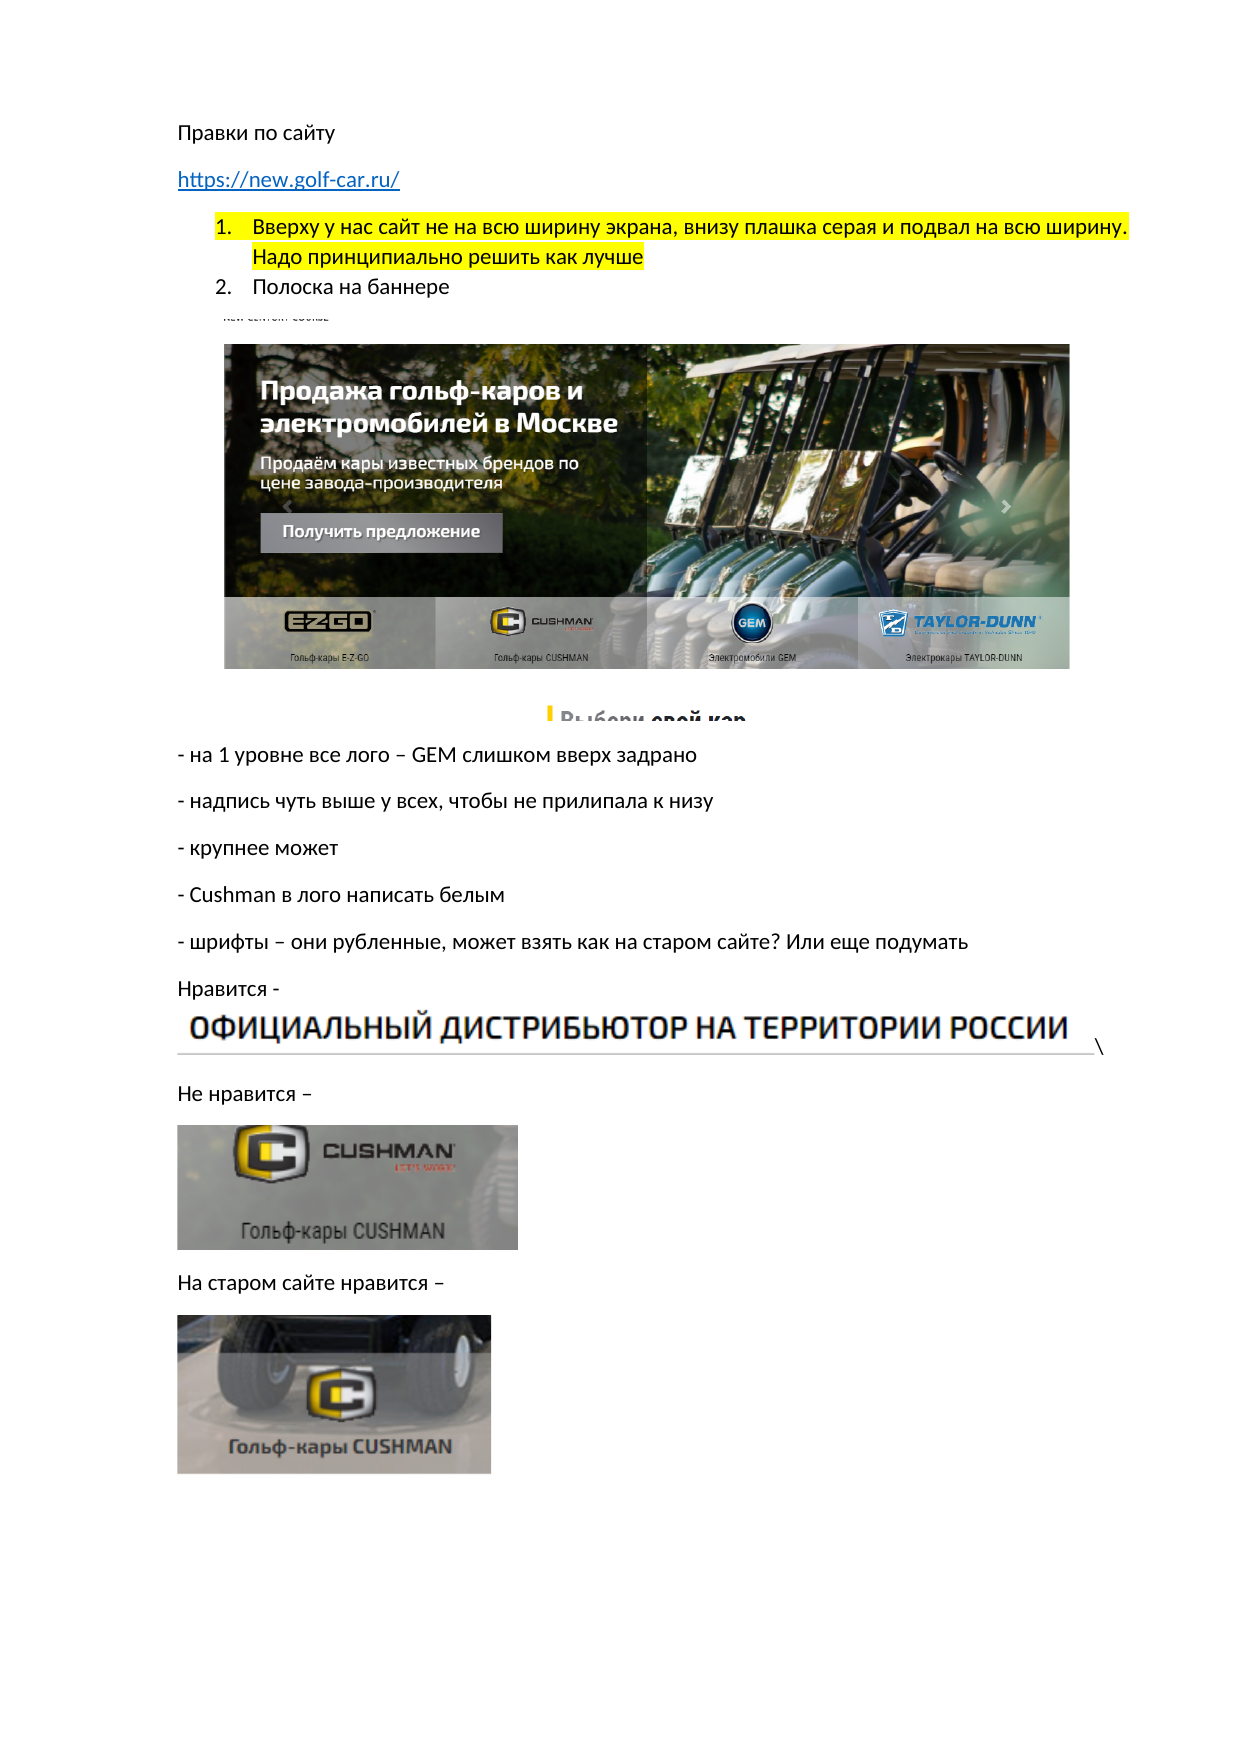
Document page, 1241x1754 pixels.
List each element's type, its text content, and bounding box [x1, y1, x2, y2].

list Полоска на баннере [215, 272, 1152, 300]
text - Cushman в лого написать белым [177, 880, 1152, 908]
text Не нравится – [177, 1079, 1152, 1107]
text - шрифты – они рубленные, может взять как на старом сайте? Или еще подумать [177, 927, 1152, 955]
text Правки по сайту [177, 118, 1152, 146]
picture [177, 1315, 492, 1493]
picture [177, 1125, 518, 1250]
text https://new.golf-car.ru/ [177, 165, 1152, 193]
picture [177, 319, 1152, 721]
text На старом сайте нравится – [177, 1268, 1152, 1296]
list Вверху у нас сайт не на всю ширину экрана, внизу плашка серая и подвал на всю ширину. Надо принципиально решить как лучше [215, 212, 1152, 270]
text - надпись чуть выше у всех, чтобы не прилипала к низу [177, 787, 1152, 814]
text - на 1 уровне все лого – GEM слишком вверх задрано [177, 740, 1152, 768]
picture [177, 1004, 1095, 1055]
text - крупнее может [177, 833, 1152, 861]
